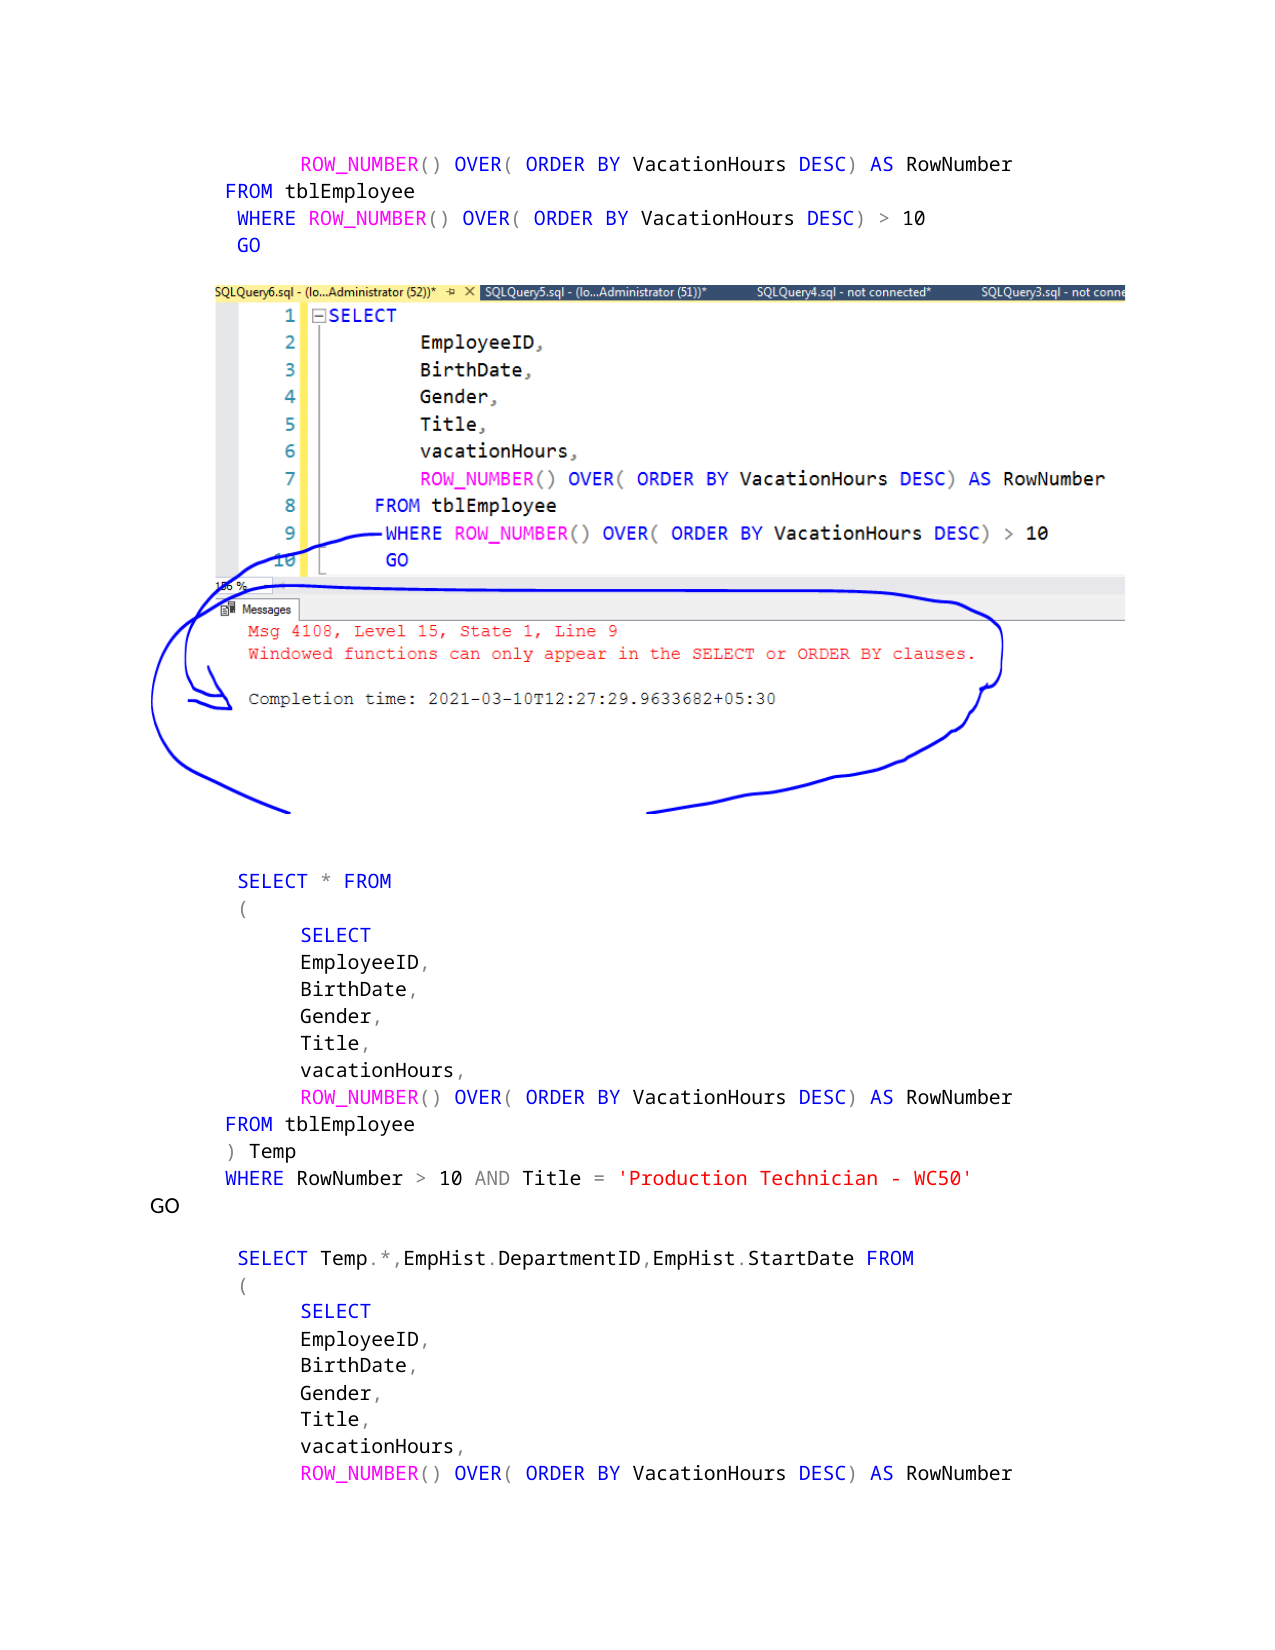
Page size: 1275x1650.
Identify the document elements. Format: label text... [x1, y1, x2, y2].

text ROW_NUMBER() OVER( ORDER BY VacationHours DESC) AS RowNumber [150, 150, 1125, 177]
text vacationHours, [150, 1056, 1125, 1083]
text GO [150, 231, 1125, 258]
text ( [150, 894, 1125, 921]
text ROW_NUMBER() OVER( ORDER BY VacationHours DESC) AS RowNumber [150, 1460, 1125, 1487]
text ( [150, 1271, 1125, 1298]
text EmployeeID, [150, 1325, 1125, 1352]
text ) Temp [150, 1137, 1125, 1164]
picture [150, 285, 1125, 814]
text BirthDate, [150, 975, 1125, 1002]
text vacationHours, [150, 1433, 1125, 1460]
text WHERE RowNumber > 10 AND Title = 'Production Technician - WC50' [150, 1164, 1125, 1191]
text ROW_NUMBER() OVER( ORDER BY VacationHours DESC) AS RowNumber [150, 1083, 1125, 1110]
text SELECT [150, 1298, 1125, 1325]
text FROM tblEmployee [150, 177, 1125, 204]
text Gender, [150, 1379, 1125, 1406]
text BirthDate, [150, 1352, 1125, 1379]
text SELECT Temp.*,EmpHist.DepartmentID,EmpHist.StartDate FROM [150, 1244, 1125, 1271]
text EmployeeID, [150, 948, 1125, 975]
text Title, [150, 1406, 1125, 1433]
text SELECT * FROM [150, 867, 1125, 894]
text GO [150, 1191, 1125, 1219]
text SELECT [150, 921, 1125, 948]
text Title, [150, 1029, 1125, 1056]
text WHERE ROW_NUMBER() OVER( ORDER BY VacationHours DESC) > 10 [150, 204, 1125, 231]
text Gender, [150, 1002, 1125, 1029]
text FROM tblEmployee [150, 1110, 1125, 1137]
